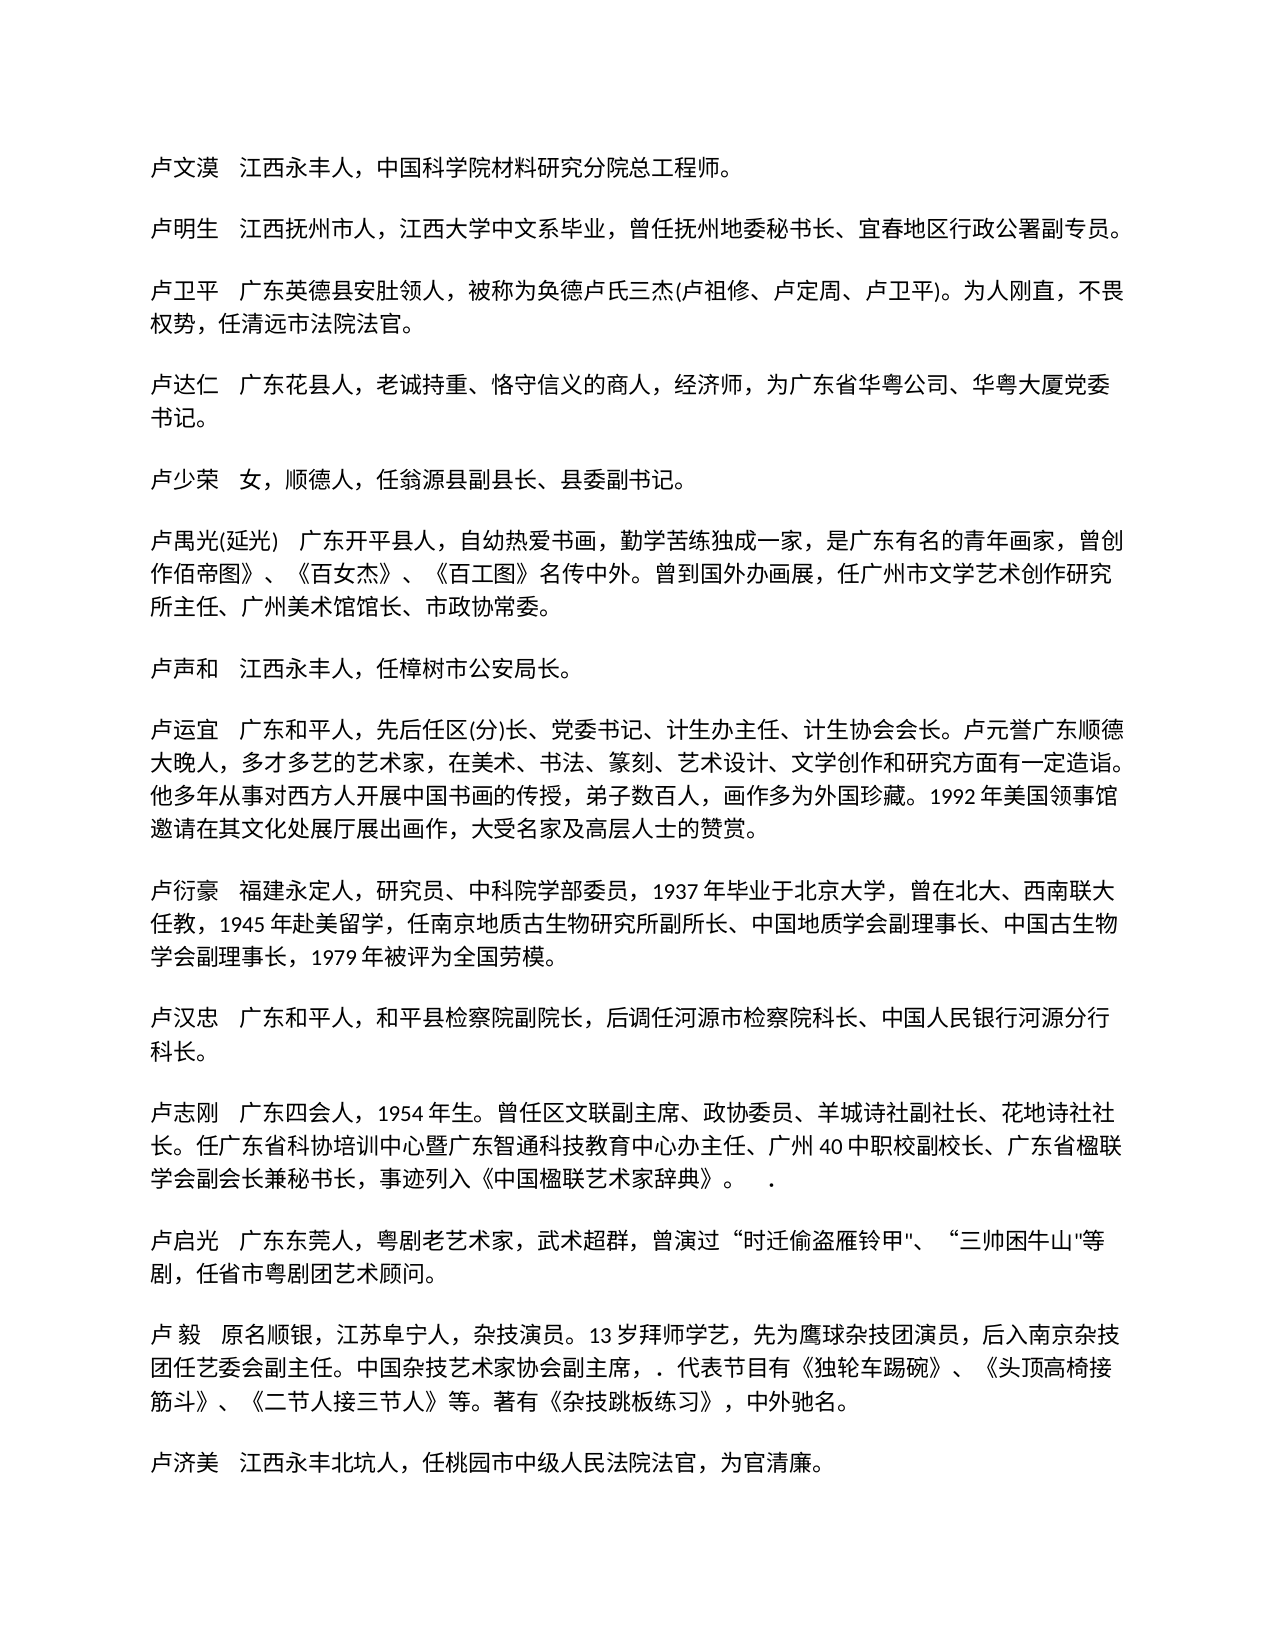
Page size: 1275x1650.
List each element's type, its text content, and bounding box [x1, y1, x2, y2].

text 卢卫平 广东英德县安肚领人，被称为奂德卢氏三杰(卢祖修、卢定周、卢卫平)。为人刚直，不畏权势，任清远市法院法官。 [150, 272, 1125, 339]
text 卢 毅 原名顺银，江苏阜宁人，杂技演员。13岁拜师学艺，先为鹰球杂技团演员，后入南京杂技团任艺委会副主任。中国杂技艺术家协会副主席，．代表节目有《独轮车踢碗》、《头顶高椅接筋斗》、《二节人接三节人》等。著有《杂技跳板练习》，中外驰名。 [150, 1317, 1125, 1417]
text 卢济美 江西永丰北坑人，任桃园市中级人民法院法官，为官清廉。 [150, 1445, 1125, 1478]
text 卢汉忠 广东和平人，和平县检察院副院长，后调任河源市检察院科长、中国人民银行河源分行科长。 [150, 1000, 1125, 1067]
text 卢启光 广东东莞人，粤剧老艺术家，武术超群，曾演过“时迁偷盗雁铃甲"、“三帅困牛山"等剧，任省市粤剧团艺术顾问。 [150, 1222, 1125, 1289]
text 卢达仁 广东花县人，老诚持重、恪守信义的商人，经济师，为广东省华粤公司、华粤大厦党委书记。 [150, 367, 1125, 433]
text 卢文漠 江西永丰人，中国科学院材料研究分院总工程师。 [150, 150, 1125, 183]
text 卢声和 江西永丰人，任樟树市公安局长。 [150, 650, 1125, 684]
text 卢衍豪 福建永定人，研究员、中科院学部委员，1937年毕业于北京大学，曾在北大、西南联大任教，1945年赴美留学，任南京地质古生物研究所副所长、中国地质学会副理事长、中国古生物学会副理事长，1979年被评为全国劳模。 [150, 873, 1125, 972]
text 卢明生 江西抚州市人，江西大学中文系毕业，曾任抚州地委秘书长、宜春地区行政公署副专员。 [150, 211, 1125, 244]
text 卢志刚 广东四会人，1954年生。曾任区文联副主席、政协委员、羊城诗社副社长、花地诗社社长。任广东省科协培训中心暨广东智通科技教育中心办主任、广州40中职校副校长、广东省楹联学会副会长兼秘书长，事迹列入《中国楹联艺术家辞典》。 ． [150, 1095, 1125, 1194]
text 卢禺光(延光) 广东开平县人，自幼热爱书画，勤学苦练独成一家，是广东有名的青年画家，曾创作佰帝图》、《百女杰》、《百工图》名传中外。曾到国外办画展，任广州市文学艺术创作研究所主任、广州美术馆馆长、市政协常委。 [150, 523, 1125, 622]
text 卢运宜 广东和平人，先后任区(分)长、党委书记、计生办主任、计生协会会长。卢元誉广东顺德大晚人，多才多艺的艺术家，在美术、书法、篆刻、艺术设计、文学创作和研究方面有一定造诣。他多年从事对西方人开展中国书画的传授，弟子数百人，画作多为外国珍藏。1992年美国领事馆邀请在其文化处展厅展出画作，大受名家及高层人士的赞赏。 [150, 712, 1125, 844]
text 卢少荣 女，顺德人，任翁源县副县长、县委副书记。 [150, 461, 1125, 495]
